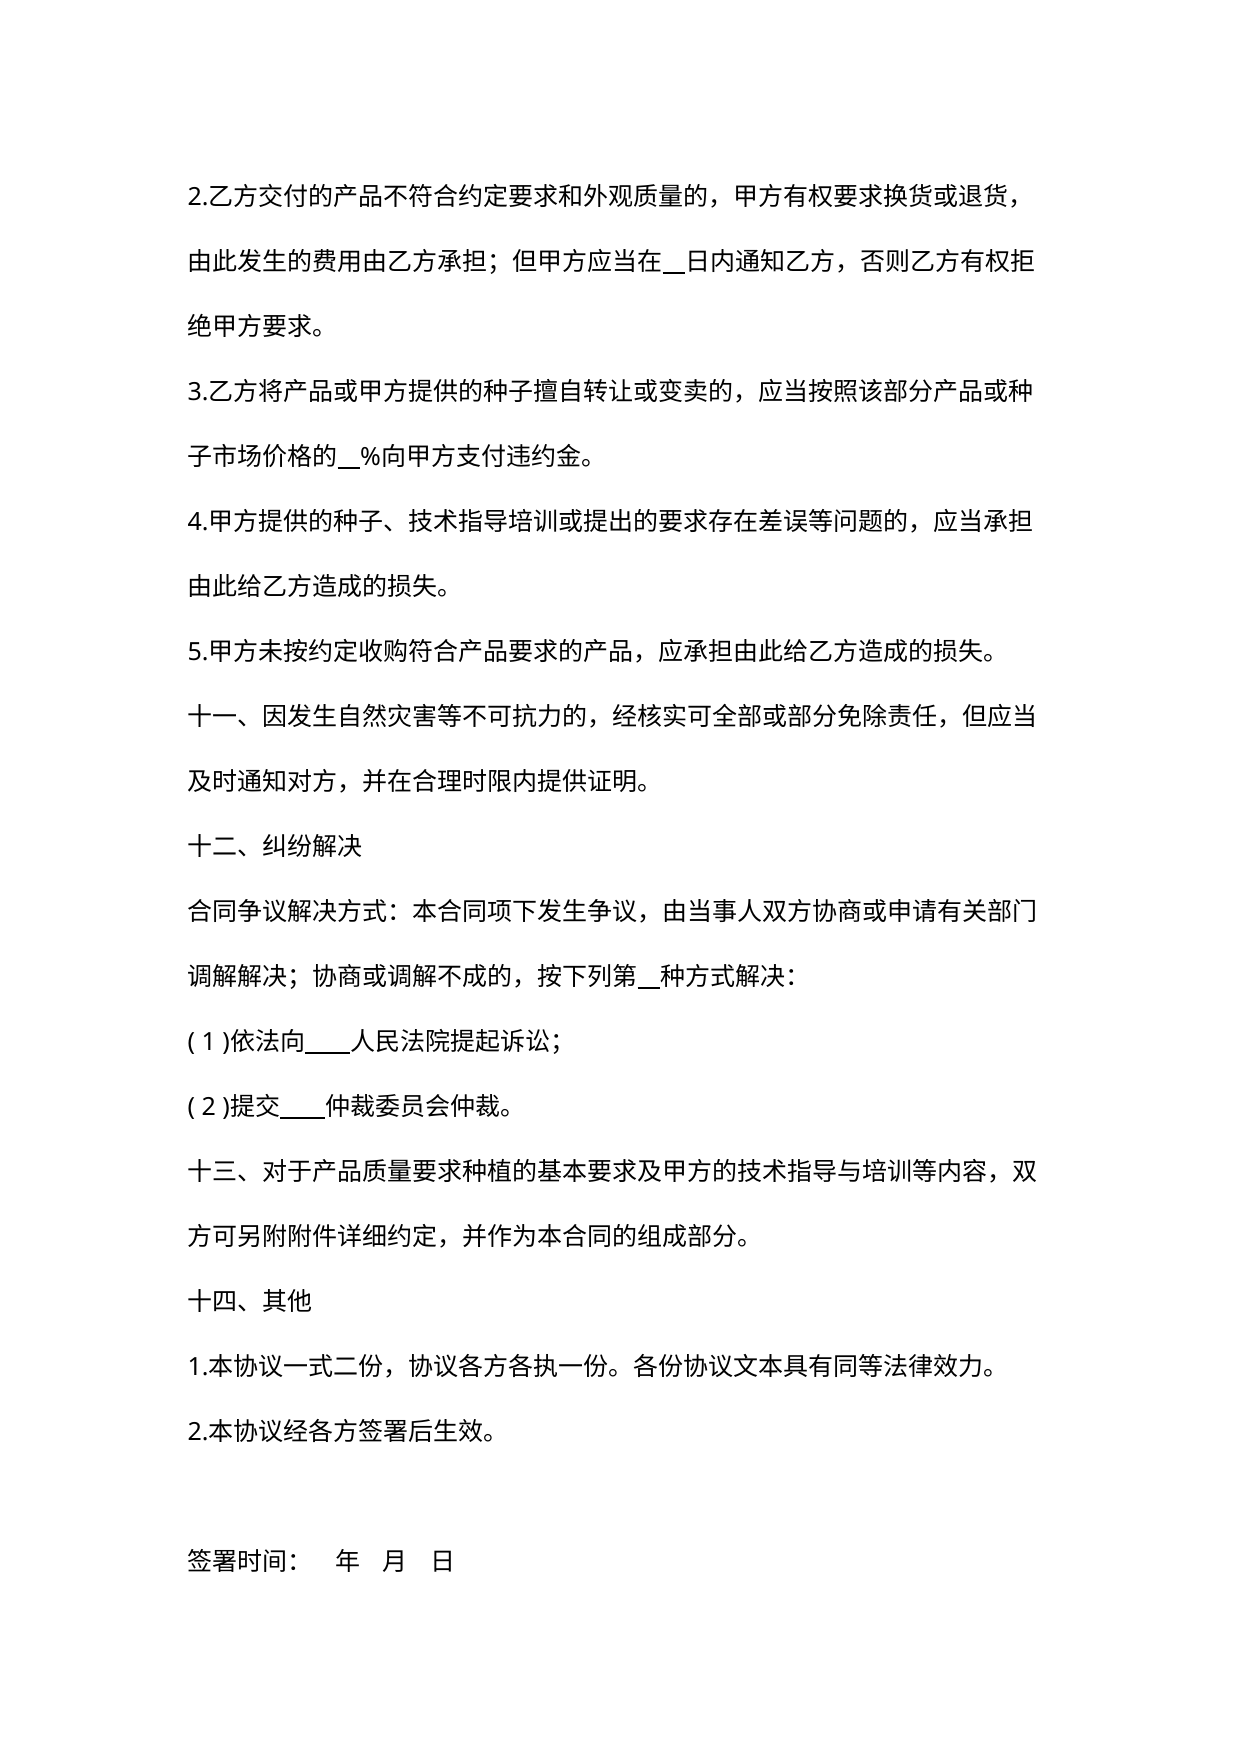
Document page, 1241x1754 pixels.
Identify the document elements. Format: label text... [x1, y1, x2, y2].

text 合同争议解决方式：本合同项下发生争议，由当事人双方协商或申请有关部门调解解决；协商或调解不成的，按下列第 种方式解决： [187, 877, 1053, 1007]
text 2.本协议经各方签署后生效。 [187, 1397, 1053, 1462]
text 3.乙方将产品或甲方提供的种子擅自转让或变卖的，应当按照该部分产品或种子市场价格的 %向甲方支付违约金。 [187, 357, 1053, 487]
text 十四、其他 [187, 1267, 1053, 1332]
text 签署时间： 年 月 日 [187, 1527, 1053, 1592]
text 十一、因发生自然灾害等不可抗力的，经核实可全部或部分免除责任，但应当及时通知对方，并在合理时限内提供证明。 [187, 682, 1053, 812]
text ( 1 )依法向 人民法院提起诉讼； [187, 1007, 1053, 1072]
text 5.甲方未按约定收购符合产品要求的产品，应承担由此给乙方造成的损失。 [187, 617, 1053, 682]
text 十二、纠纷解决 [187, 812, 1053, 877]
text 2.乙方交付的产品不符合约定要求和外观质量的，甲方有权要求换货或退货，由此发生的费用由乙方承担；但甲方应当在 日内通知乙方，否则乙方有权拒绝甲方要求。 [187, 162, 1053, 357]
text ( 2 )提交 仲裁委员会仲裁。 [187, 1072, 1053, 1137]
text 1.本协议一式二份，协议各方各执一份。各份协议文本具有同等法律效力。 [187, 1332, 1053, 1397]
text 十三、对于产品质量要求种植的基本要求及甲方的技术指导与培训等内容，双方可另附附件详细约定，并作为本合同的组成部分。 [187, 1137, 1053, 1267]
text 4.甲方提供的种子、技术指导培训或提出的要求存在差误等问题的，应当承担由此给乙方造成的损失。 [187, 487, 1053, 617]
